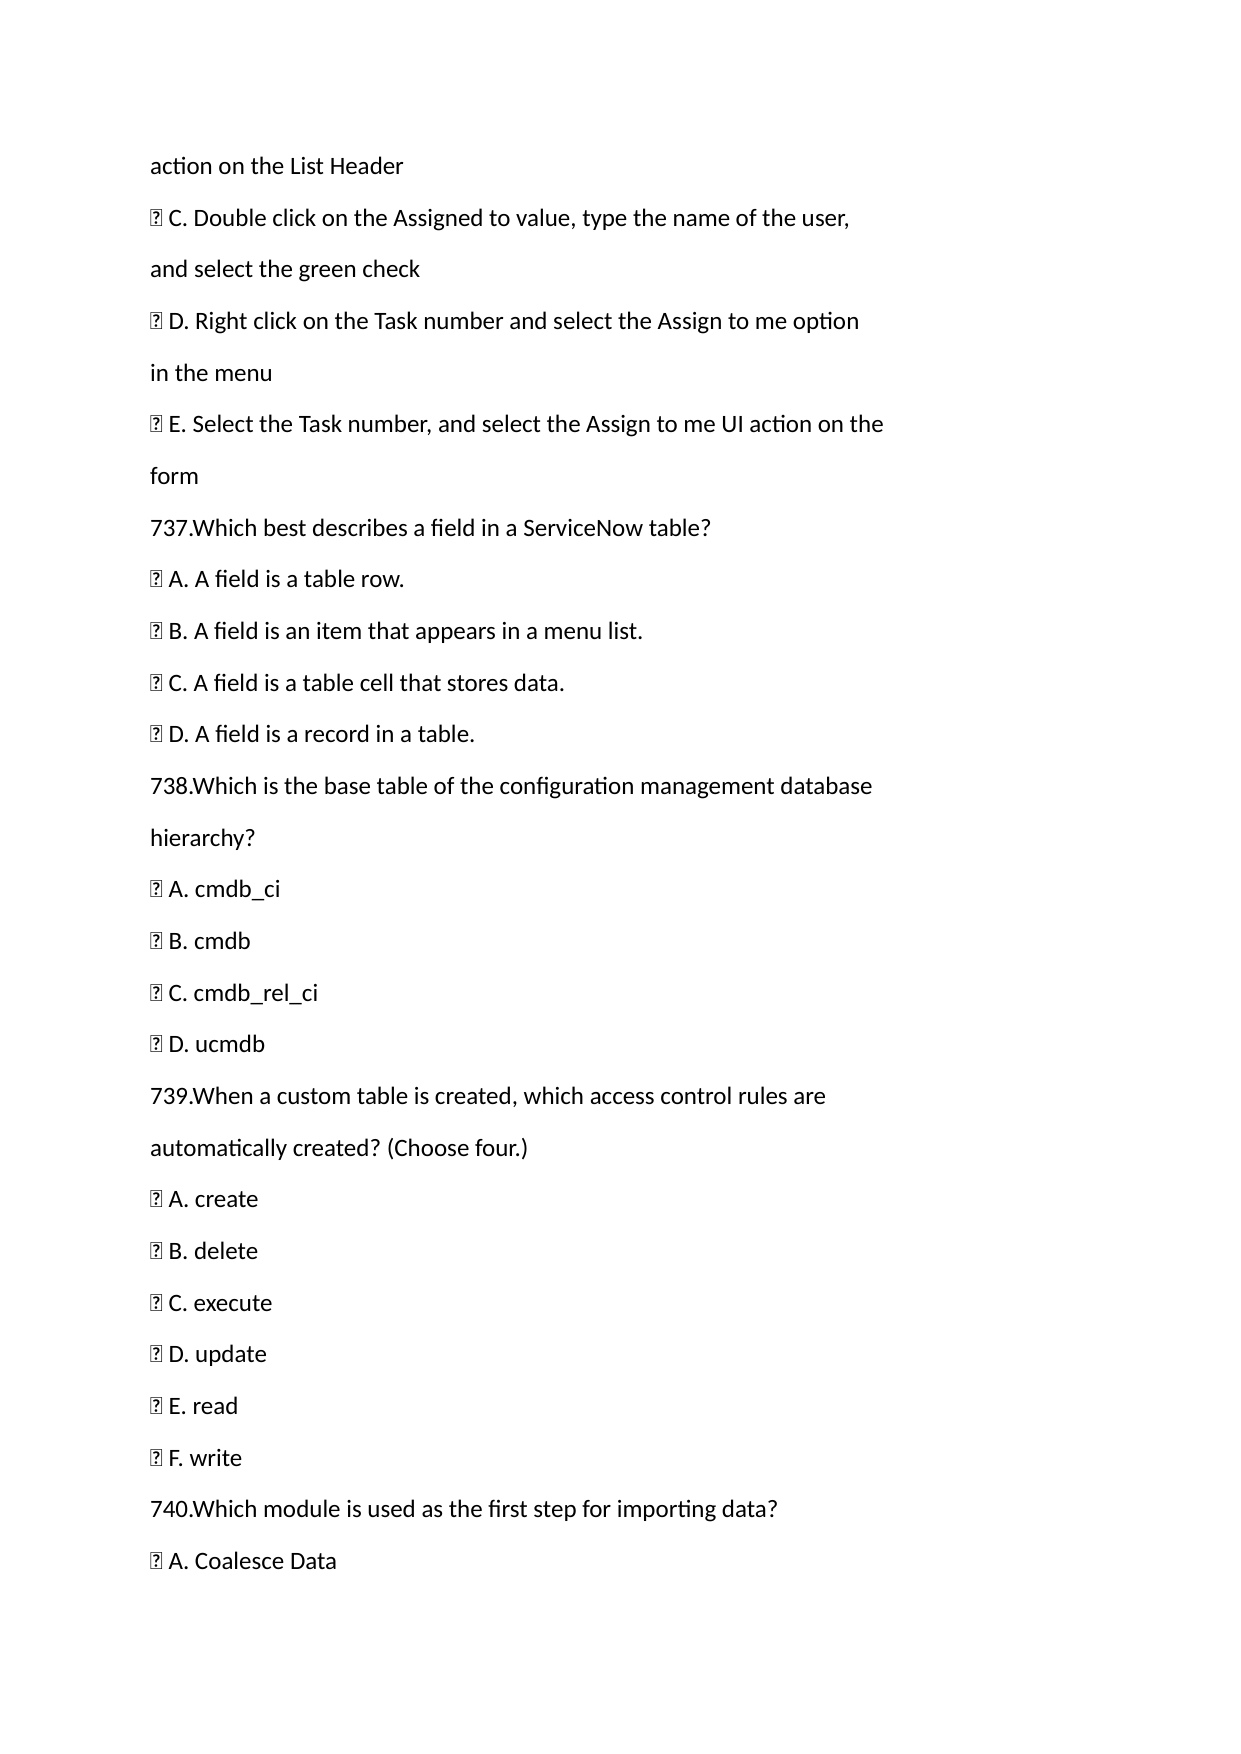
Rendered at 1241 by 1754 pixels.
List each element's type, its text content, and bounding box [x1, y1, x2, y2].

text  B. A field is an item that appears in a menu list. [150, 615, 1090, 646]
text  C. cmdb_rel_ci [150, 977, 1090, 1007]
text action on the List Header [150, 150, 1090, 181]
text  A. A field is a table row. [150, 563, 1090, 594]
text  E. read [150, 1390, 1090, 1421]
text automatically created? (Choose four.) [150, 1132, 1090, 1162]
text  C. Double click on the Assigned to value, type the name of the user, [150, 202, 1090, 232]
text  C. execute [150, 1287, 1090, 1317]
text 738.Which is the base table of the configuration management database [150, 770, 1090, 801]
text 737.Which best describes a field in a ServiceNow table? [150, 512, 1090, 542]
text hierarchy? [150, 822, 1090, 852]
text  D. A field is a record in a table. [150, 718, 1090, 749]
text  A. create [150, 1183, 1090, 1214]
text  D. Right click on the Task number and select the Assign to me option [150, 305, 1090, 336]
text 740.Which module is used as the first step for importing data? [150, 1493, 1090, 1524]
text  D. update [150, 1338, 1090, 1369]
text  A. cmdb_ci [150, 873, 1090, 904]
text  E. Select the Task number, and select the Assign to me UI action on the [150, 408, 1090, 439]
text  F. write [150, 1442, 1090, 1472]
text and select the green check [150, 253, 1090, 284]
text in the menu [150, 357, 1090, 387]
text  B. delete [150, 1235, 1090, 1266]
text  D. ucmdb [150, 1028, 1090, 1059]
text  B. cmdb [150, 925, 1090, 956]
text 739.When a custom table is created, which access control rules are [150, 1080, 1090, 1111]
text form [150, 460, 1090, 491]
text  A. Coalesce Data [150, 1545, 1090, 1576]
text  C. A field is a table cell that stores data. [150, 667, 1090, 697]
